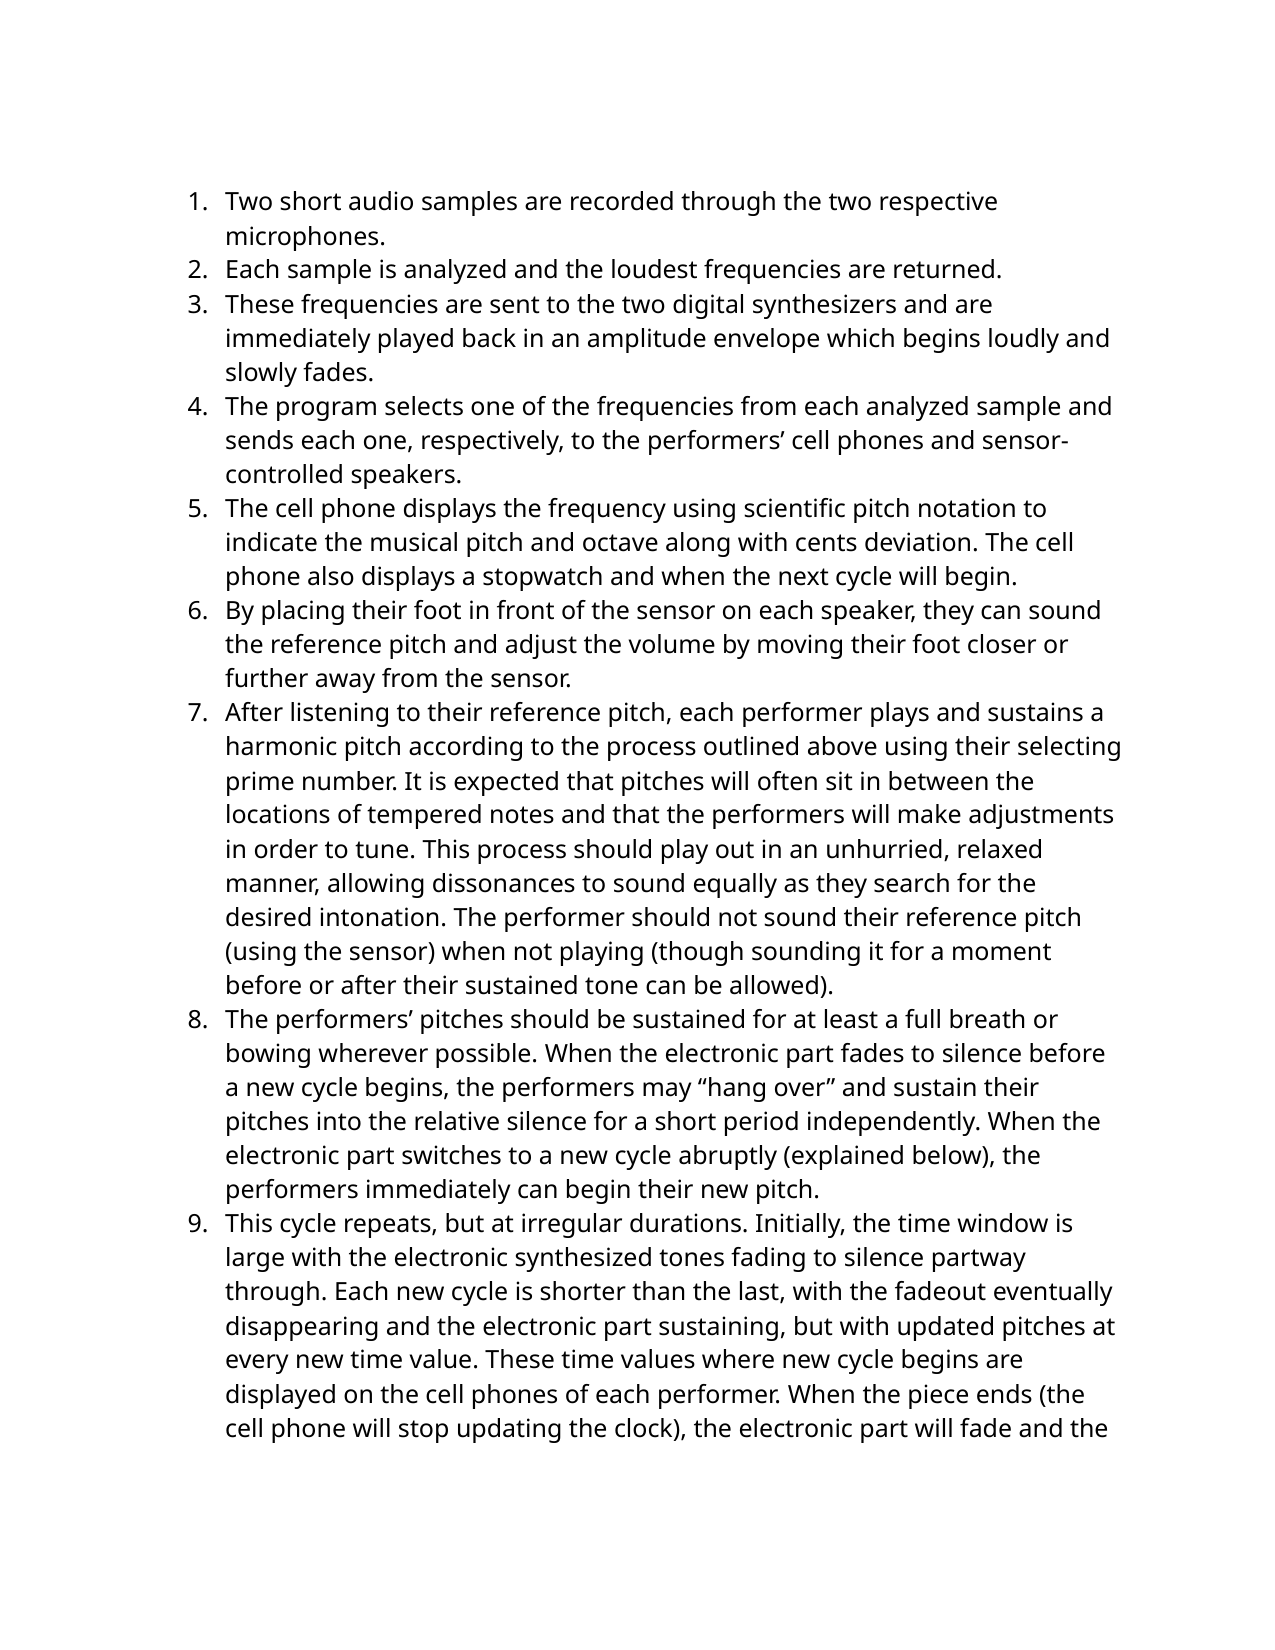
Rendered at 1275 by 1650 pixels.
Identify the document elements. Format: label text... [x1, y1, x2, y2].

list The program selects one of the frequencies from each analyzed sample and sends each one, respectively, to the performers’ cell phones and sensor-controlled speakers. [187, 388, 1125, 491]
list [187, 1206, 1125, 1444]
list By placing their foot in front of the sensor on each speaker, they can sound the reference pitch and adjust the volume by moving their foot closer or further away from the sensor. [187, 593, 1125, 695]
list Each sample is analyzed and the loudest frequencies are returned. [187, 252, 1125, 286]
list After listening to their reference pitch, each performer plays and sustains a harmonic pitch according to the process outlined above using their selecting prime number. It is expected that pitches will often sit in between the locations of tempered notes and that the performers will make adjustments in order to tune. This process should play out in an unhurried, relaxed manner, allowing dissonances to sound equally as they search for the desired intonation. The performer should not sound their reference pitch (using the sensor) when not playing (though sounding it for a moment before or after their sustained tone can be allowed). [187, 695, 1125, 1002]
list These frequencies are sent to the two digital synthesizers and are immediately played back in an amplitude envelope which begins loudly and slowly fades. [187, 286, 1125, 388]
list Two short audio samples are recorded through the two respective microphones. [187, 184, 1125, 252]
list The performers’ pitches should be sustained for at least a full breath or bowing wherever possible. When the electronic part fades to silence before a new cycle begins, the performers may “hang over” and sustain their pitches into the relative silence for a short period independently. When the electronic part switches to a new cycle abruptly (explained below), the performers immediately can begin their new pitch. [187, 1002, 1125, 1206]
list The cell phone displays the frequency using scientific pitch notation to indicate the musical pitch and octave along with cents deviation. The cell phone also displays a stopwatch and when the next cycle will begin. [187, 491, 1125, 593]
